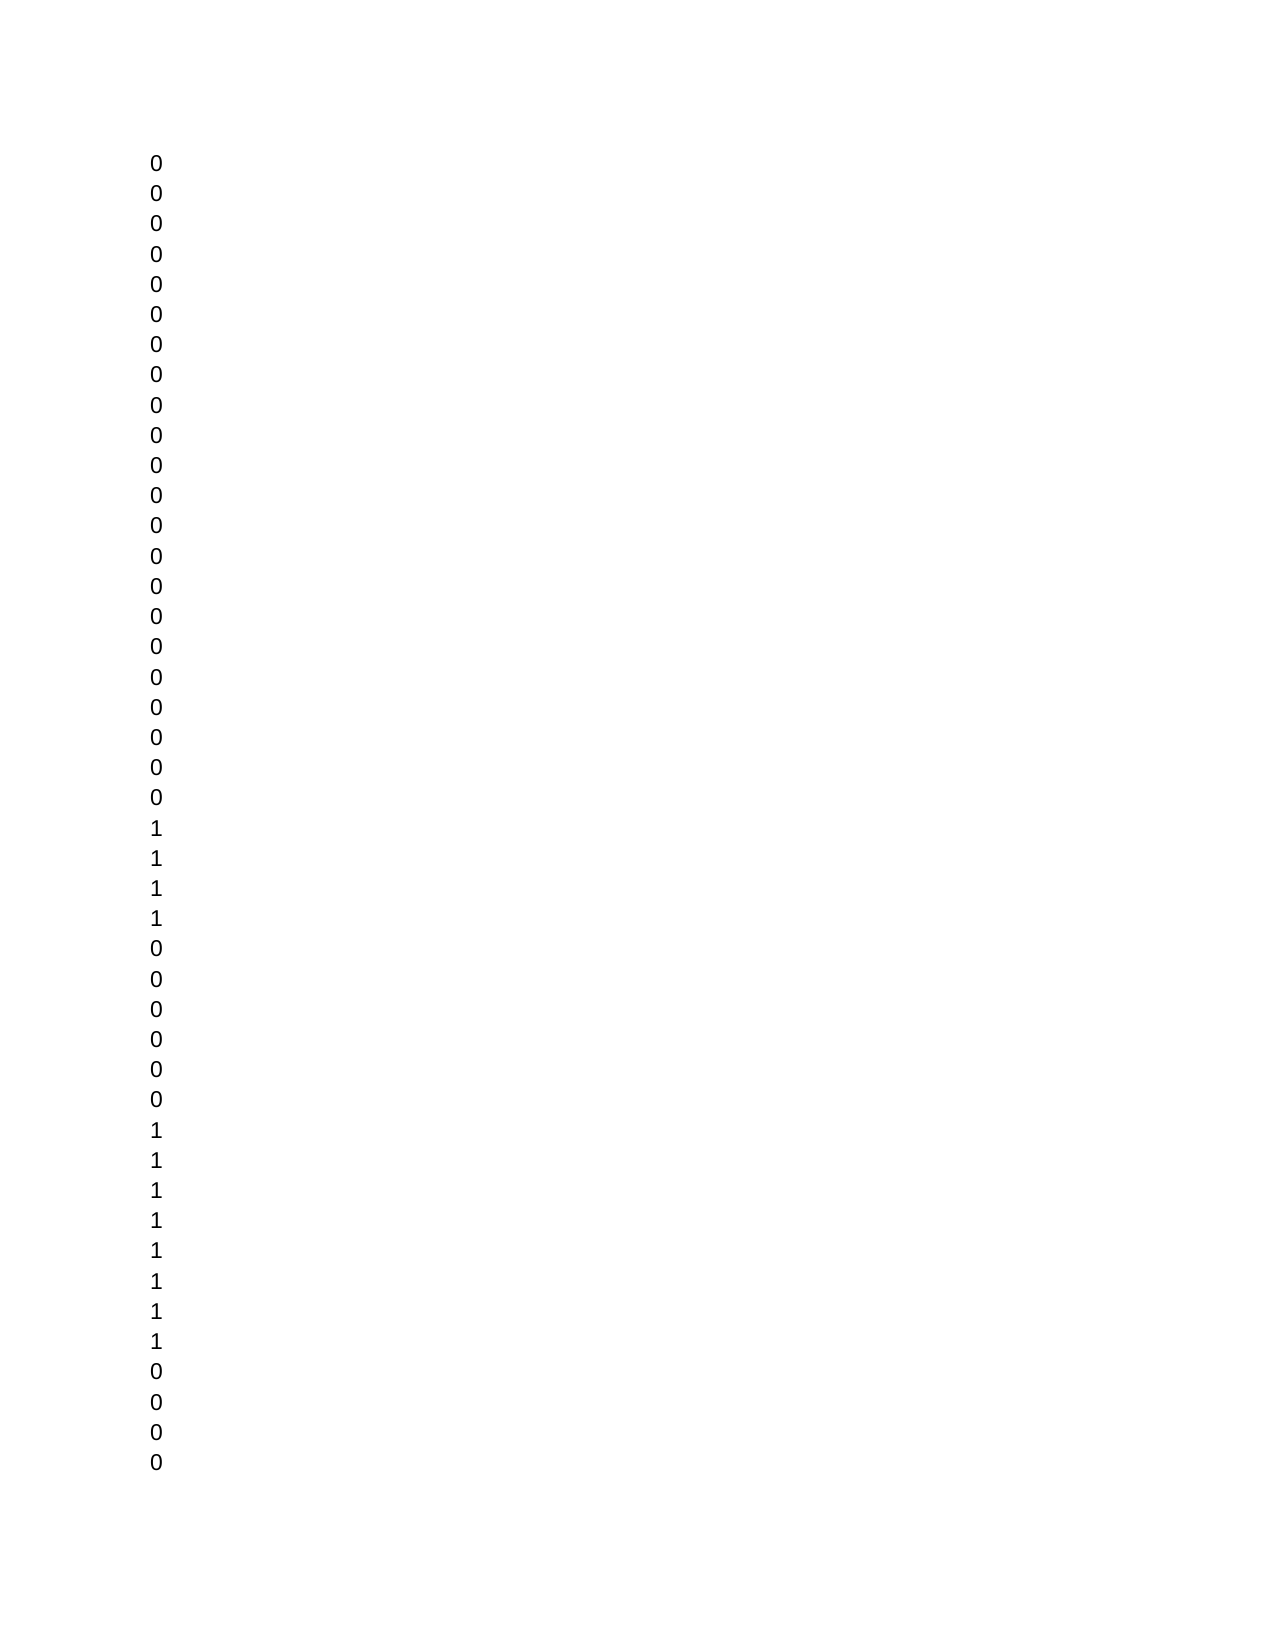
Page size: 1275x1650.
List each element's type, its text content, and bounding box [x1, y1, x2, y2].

text 0 [150, 361, 1125, 388]
text 0 [150, 210, 1125, 237]
text 0 [150, 694, 1125, 720]
text 1 [150, 875, 1125, 901]
text 0 [150, 1449, 1125, 1475]
text 0 [150, 966, 1125, 992]
text 0 [150, 996, 1125, 1022]
text 0 [150, 1358, 1125, 1385]
text 0 [150, 1419, 1125, 1445]
text 1 [150, 814, 1125, 841]
text 1 [150, 1207, 1125, 1234]
text 0 [150, 271, 1125, 297]
text 1 [150, 1147, 1125, 1173]
text 1 [150, 1268, 1125, 1294]
text 0 [150, 331, 1125, 358]
text 0 [150, 452, 1125, 478]
text 0 [150, 724, 1125, 750]
text 1 [150, 1298, 1125, 1324]
text 0 [150, 663, 1125, 690]
text 0 [150, 935, 1125, 962]
text 0 [150, 422, 1125, 448]
text 0 [150, 180, 1125, 207]
text 0 [150, 482, 1125, 509]
text 0 [150, 1086, 1125, 1113]
text 0 [150, 603, 1125, 629]
text 1 [150, 1237, 1125, 1264]
text 0 [150, 754, 1125, 781]
text 0 [150, 150, 1125, 176]
text 0 [150, 512, 1125, 539]
text 1 [150, 845, 1125, 871]
text 0 [150, 543, 1125, 569]
text 0 [150, 1388, 1125, 1415]
text 1 [150, 1177, 1125, 1203]
text 0 [150, 633, 1125, 660]
text 0 [150, 573, 1125, 599]
text 0 [150, 1026, 1125, 1052]
text 0 [150, 392, 1125, 418]
text 1 [150, 1328, 1125, 1354]
text 1 [150, 1117, 1125, 1143]
text 0 [150, 241, 1125, 267]
text 1 [150, 905, 1125, 932]
text 0 [150, 1056, 1125, 1083]
text 0 [150, 301, 1125, 327]
text 0 [150, 784, 1125, 811]
